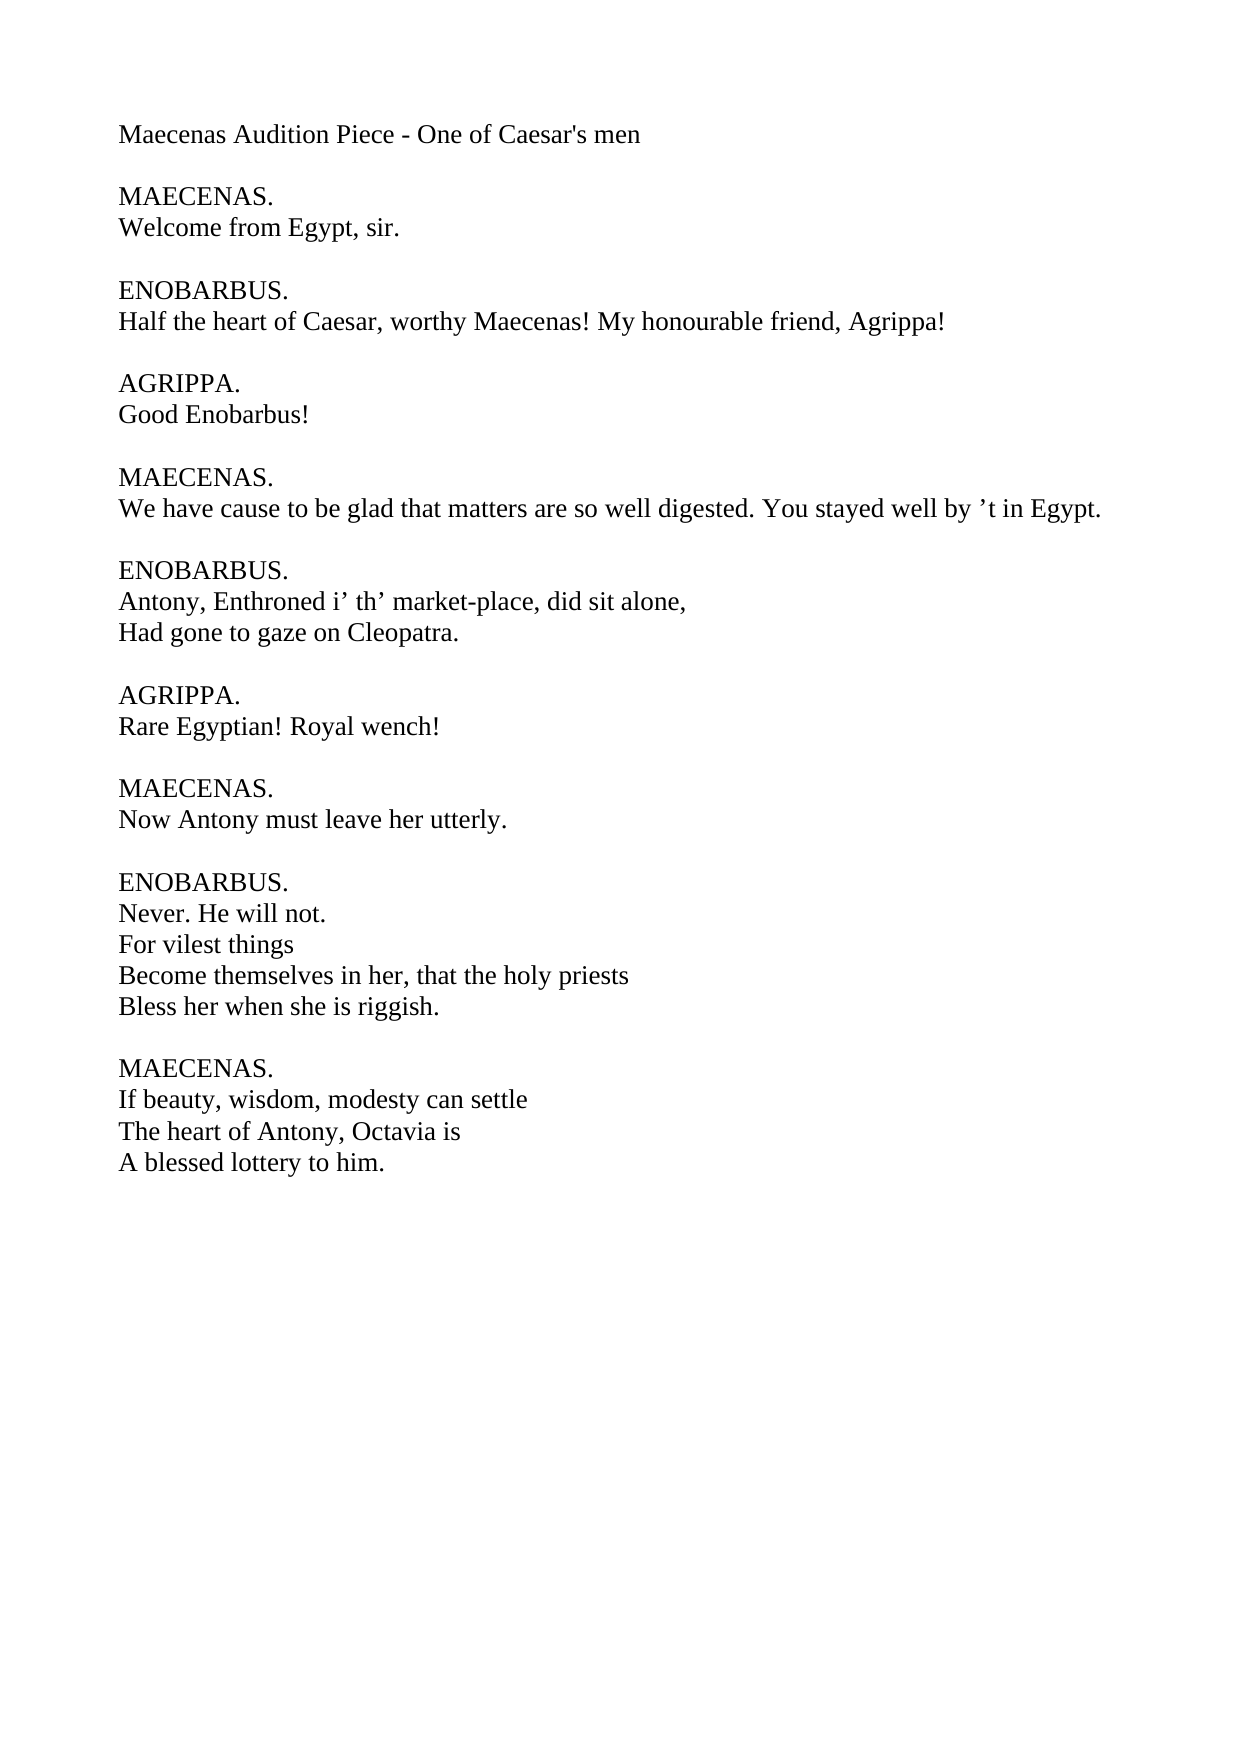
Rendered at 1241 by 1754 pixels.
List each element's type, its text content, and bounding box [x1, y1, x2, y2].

text Antony, Enthroned i’ th’ market-place, did sit alone, [118, 585, 1122, 616]
text We have cause to be glad that matters are so well digested. You stayed well by ’t in Egypt. [118, 492, 1122, 523]
text ENOBARBUS. [118, 554, 1122, 585]
text Become themselves in her, that the holy priests [118, 959, 1122, 990]
text ENOBARBUS. [118, 866, 1122, 897]
text Rare Egyptian! Royal wench! [118, 710, 1122, 741]
text Never. He will not. [118, 897, 1122, 928]
text Half the heart of Caesar, worthy Maecenas! My honourable friend, Agrippa! [118, 305, 1122, 336]
text The heart of Antony, Octavia is [118, 1115, 1122, 1146]
text MAECENAS. [118, 772, 1122, 803]
text MAECENAS. [118, 1052, 1122, 1084]
text Welcome from Egypt, sir. [118, 212, 1122, 243]
text Good Enobarbus! [118, 398, 1122, 429]
text Bless her when she is riggish. [118, 990, 1122, 1021]
text AGRIPPA. [118, 367, 1122, 398]
text If beauty, wisdom, modesty can settle [118, 1084, 1122, 1115]
text Had gone to gaze on Cleopatra. [118, 616, 1122, 648]
text Now Antony must leave her utterly. [118, 803, 1122, 834]
text AGRIPPA. [118, 679, 1122, 710]
text Maecenas Audition Piece - One of Caesar's men [118, 118, 1122, 149]
text ENOBARBUS. [118, 274, 1122, 305]
text MAECENAS. [118, 180, 1122, 212]
text For vilest things [118, 928, 1122, 959]
text A blessed lottery to him. [118, 1146, 1122, 1177]
text MAECENAS. [118, 461, 1122, 492]
